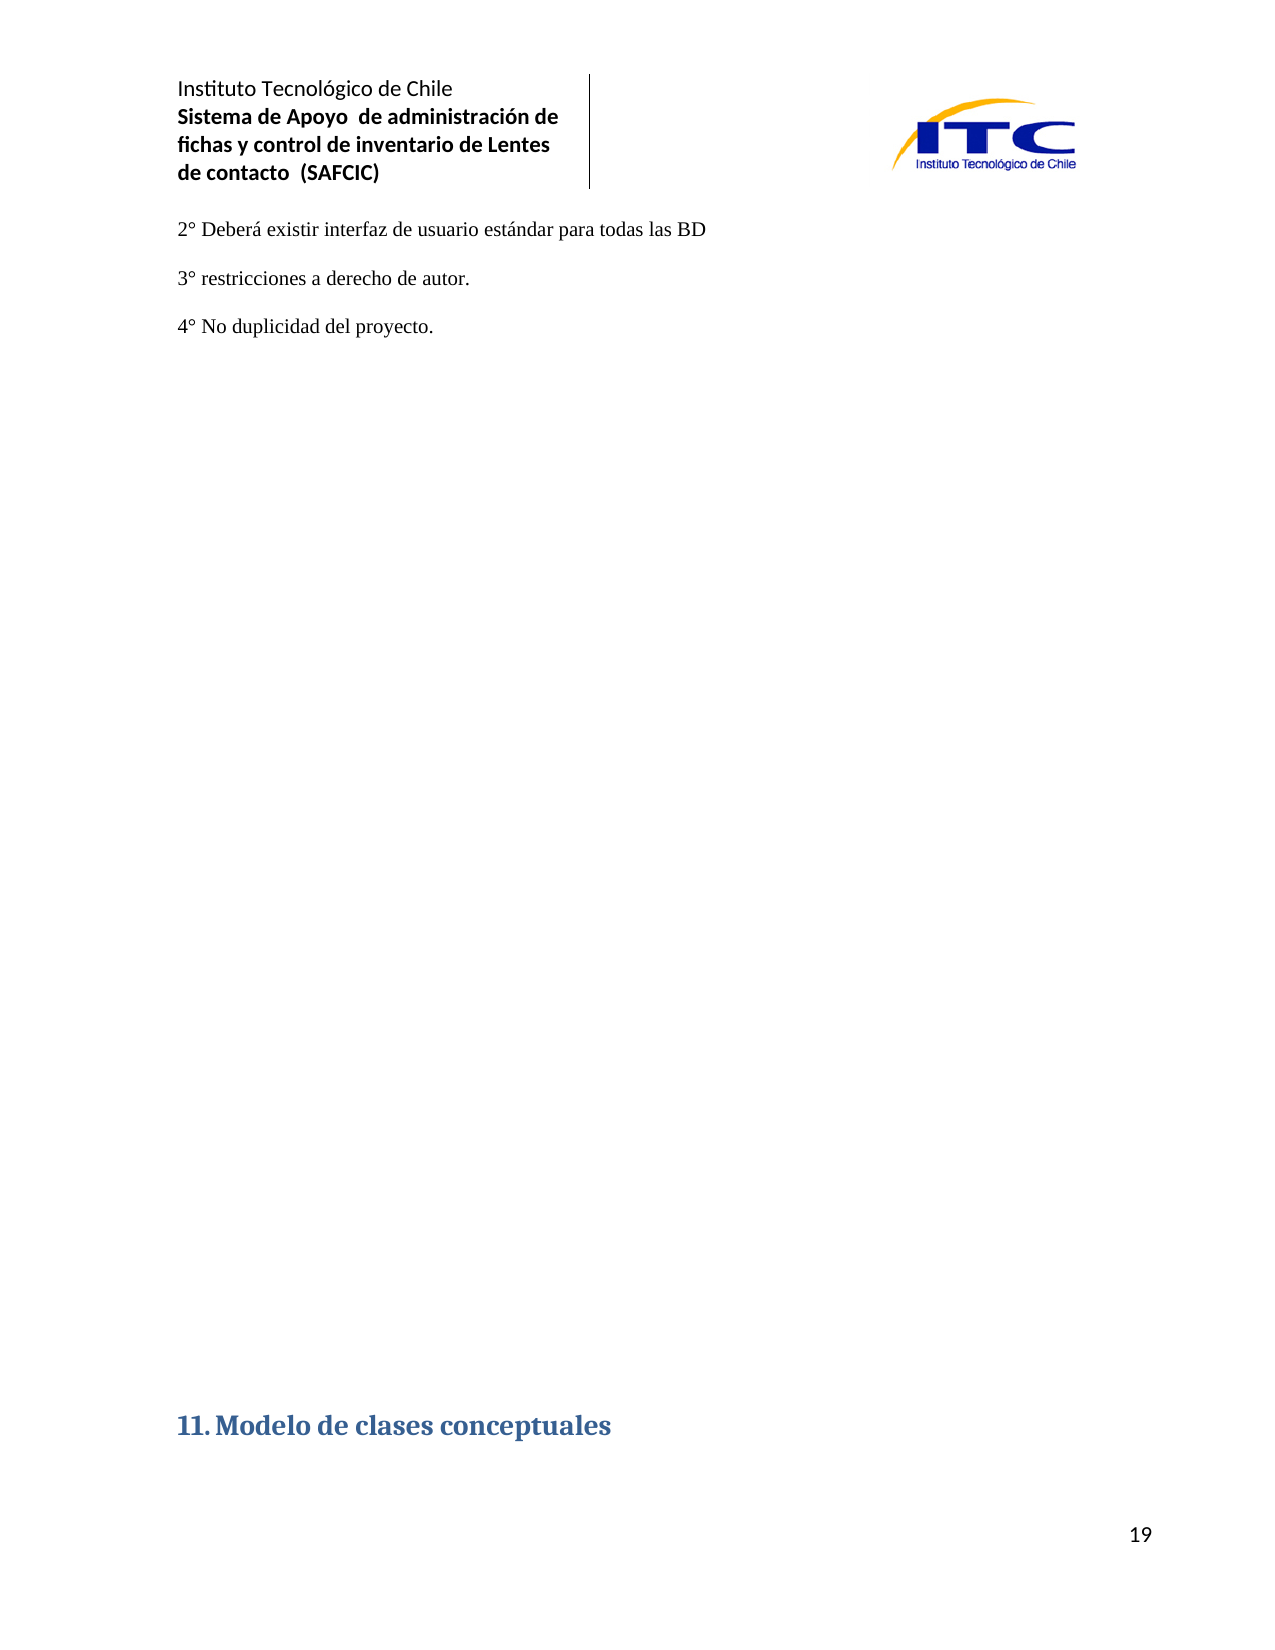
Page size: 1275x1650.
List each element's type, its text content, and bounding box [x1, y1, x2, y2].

subtitle Modelo de clases conceptuales [177, 1409, 1152, 1443]
text 4° No duplicidad del proyecto. [177, 314, 1152, 338]
picture [868, 73, 1106, 187]
text 3° restricciones a derecho de autor. [177, 266, 1152, 290]
text 2° Deberá existir interfaz de usuario estándar para todas las BD [177, 217, 1152, 241]
